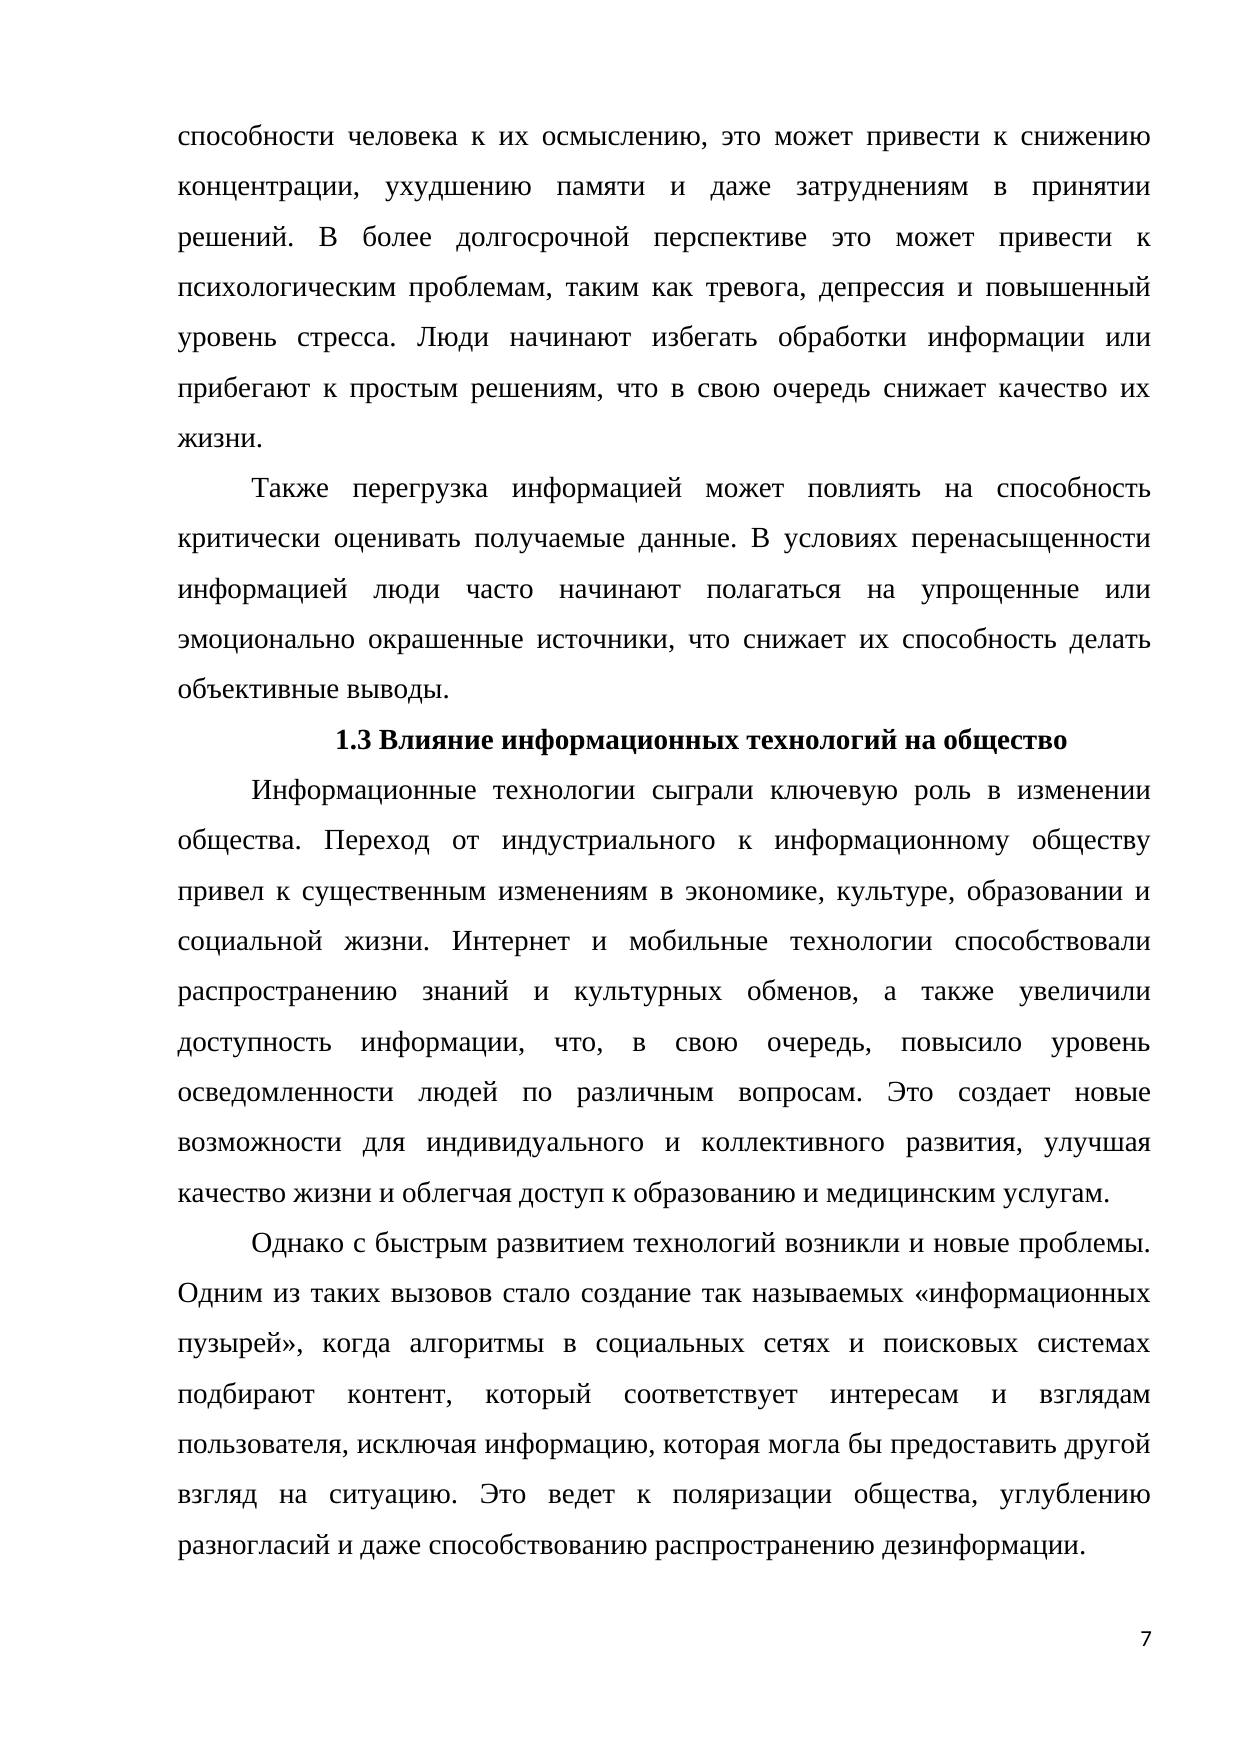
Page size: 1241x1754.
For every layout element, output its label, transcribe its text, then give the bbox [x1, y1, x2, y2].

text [177, 118, 1152, 453]
text Также перегрузка информацией может повлиять на способность критически оценивать получаемые данные. В условиях перенасыщенности информацией люди часто начинают полагаться на упрощенные или эмоционально окрашенные источники, что снижает их способность делать объективные выводы. [177, 470, 1152, 705]
text Информационные технологии сыграли ключевую роль в изменении общества. Переход от индустриального к информационному обществу привел к существенным изменениям в экономике, культуре, образовании и социальной жизни. Интернет и мобильные технологии способствовали распространению знаний и культурных обменов, а также увеличили доступность информации, что, в свою очередь, повысило уровень осведомленности людей по различным вопросам. Это создает новые возможности для индивидуального и коллективного развития, улучшая качество жизни и облегчая доступ к образованию и медицинским услугам. [177, 772, 1152, 1208]
text Однако с быстрым развитием технологий возникли и новые проблемы. Одним из таких вызовов стало создание так называемых «информационных пузырей», когда алгоритмы в социальных сетях и поисковых системах подбирают контент, который соответствует интересам и взглядам пользователя, исключая информацию, которая могла бы предоставить другой взгляд на ситуацию. Это ведет к поляризации общества, углублению разногласий и даже способствованию распространению дезинформации. [177, 1225, 1152, 1560]
list 1.3 Влияние информационных технологий на общество [177, 722, 1152, 755]
